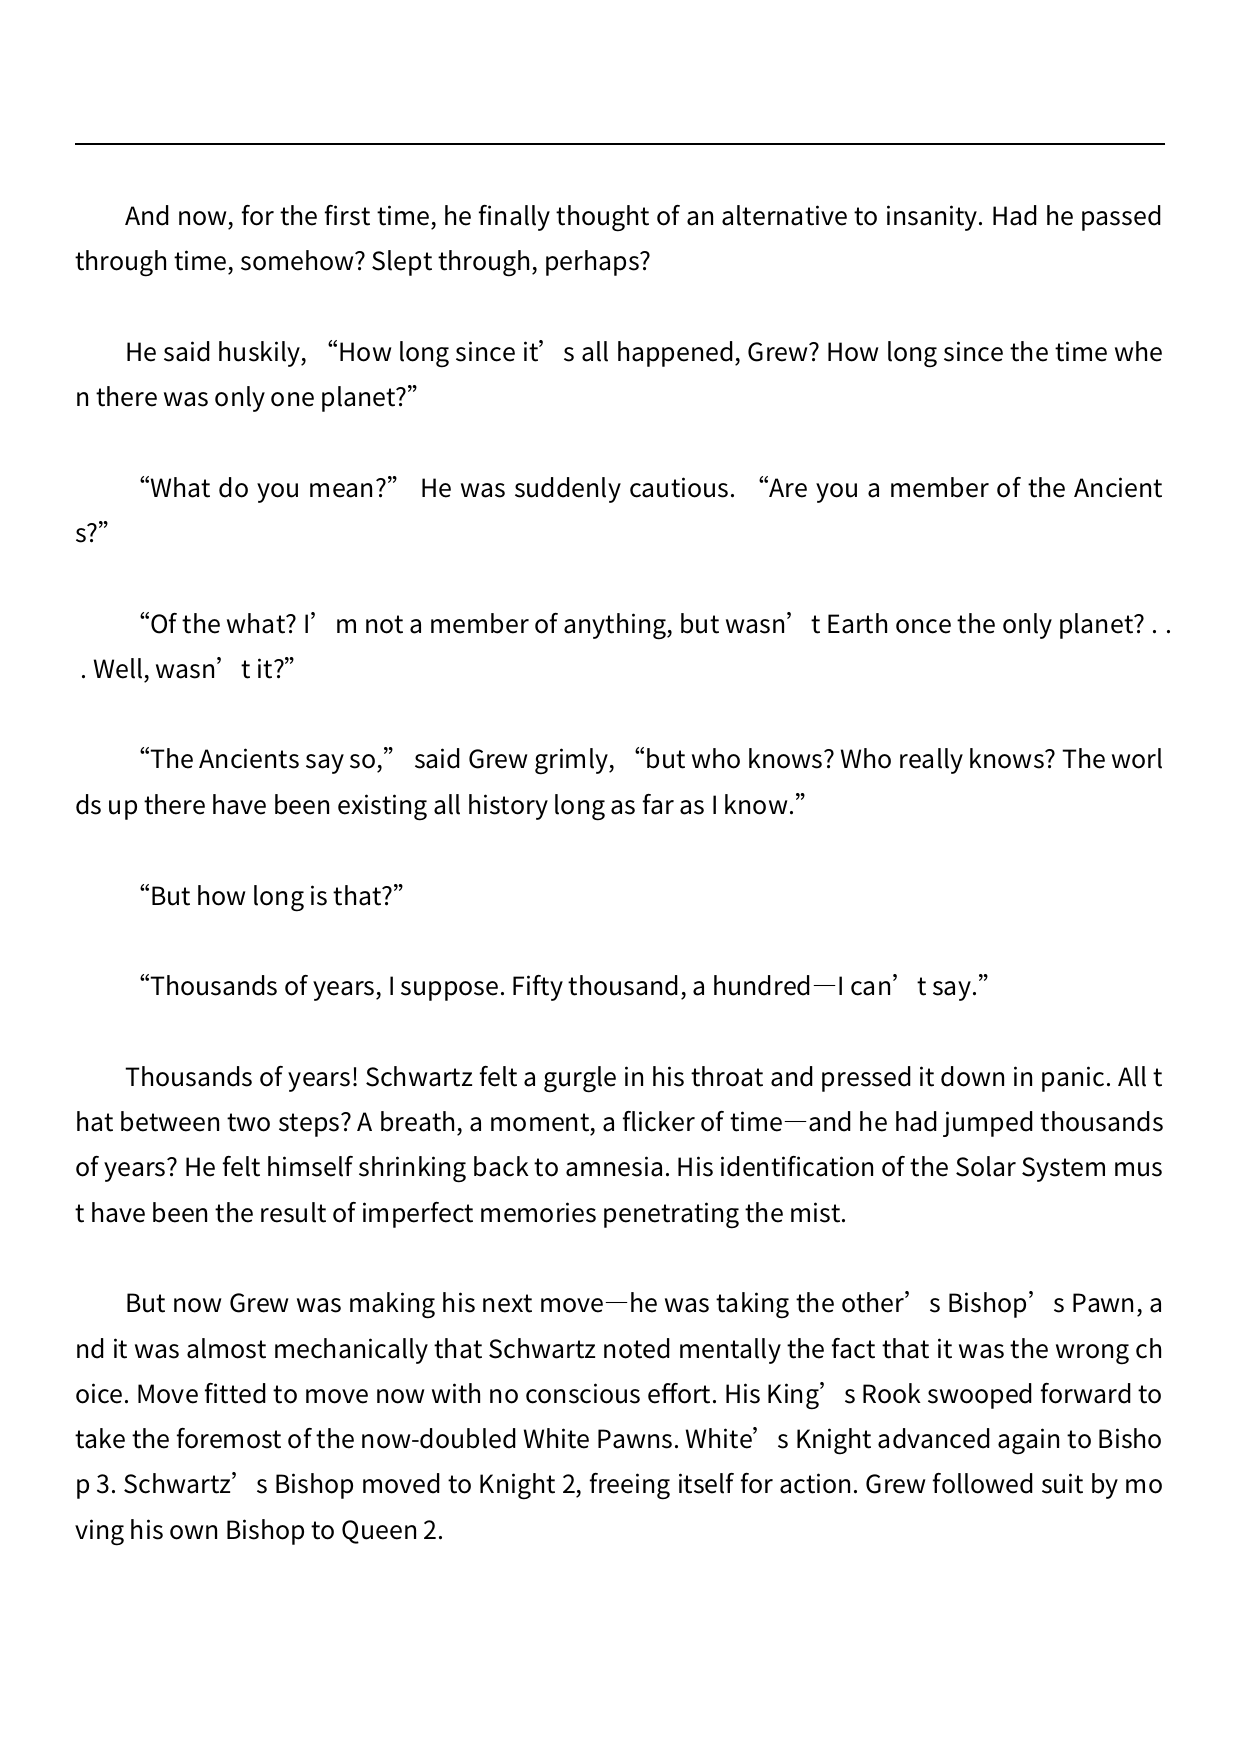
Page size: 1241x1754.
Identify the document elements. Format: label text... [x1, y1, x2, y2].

text “Of the what? I’m not a member of anything, but wasn’t Earth once the only planet? . . . Well, wasn’t it?” [75, 599, 1165, 690]
text Thousands of years! Schwartz felt a gurgle in his throat and pressed it down in panic. All that between two steps? A breath, a moment, a flicker of time—and he had jumped thousands of years? He felt himself shrinking back to amnesia. His identification of the Solar System must have been the result of imperfect memories penetrating the mist. [75, 1053, 1165, 1234]
text “Thousands of years, I suppose. Fifty thousand, a hundred—I can’t say.” [75, 962, 1165, 1007]
text “But how long is that?” [75, 871, 1165, 917]
text “What do you mean?” He was suddenly cautious. “Are you a member of the Ancients?” [75, 464, 1165, 554]
text And now, for the first time, he finally thought of an alternative to insanity. Had he passed through time, somehow? Slept through, perhaps? [75, 192, 1165, 282]
text “The Ancients say so,” said Grew grimly, “but who knows? Who really knows? The worlds up there have been existing all history long as far as I know.” [75, 736, 1165, 826]
text But now Grew was making his next move—he was taking the other’s Bishop’s Pawn, and it was almost mechanically that Schwartz noted mentally the fact that it was the wrong choice. Move fitted to move now with no conscious effort. His King’s Rook swooped forward to take the foremost of the now-doubled White Pawns. White’s Knight advanced again to Bishop 3. Schwartz’s Bishop moved to Knight 2, freeing itself for action. Grew followed suit by moving his own Bishop to Queen 2. [75, 1279, 1165, 1551]
text He said huskily, “How long since it’s all happened, Grew? How long since the time when there was only one planet?” [75, 328, 1165, 418]
